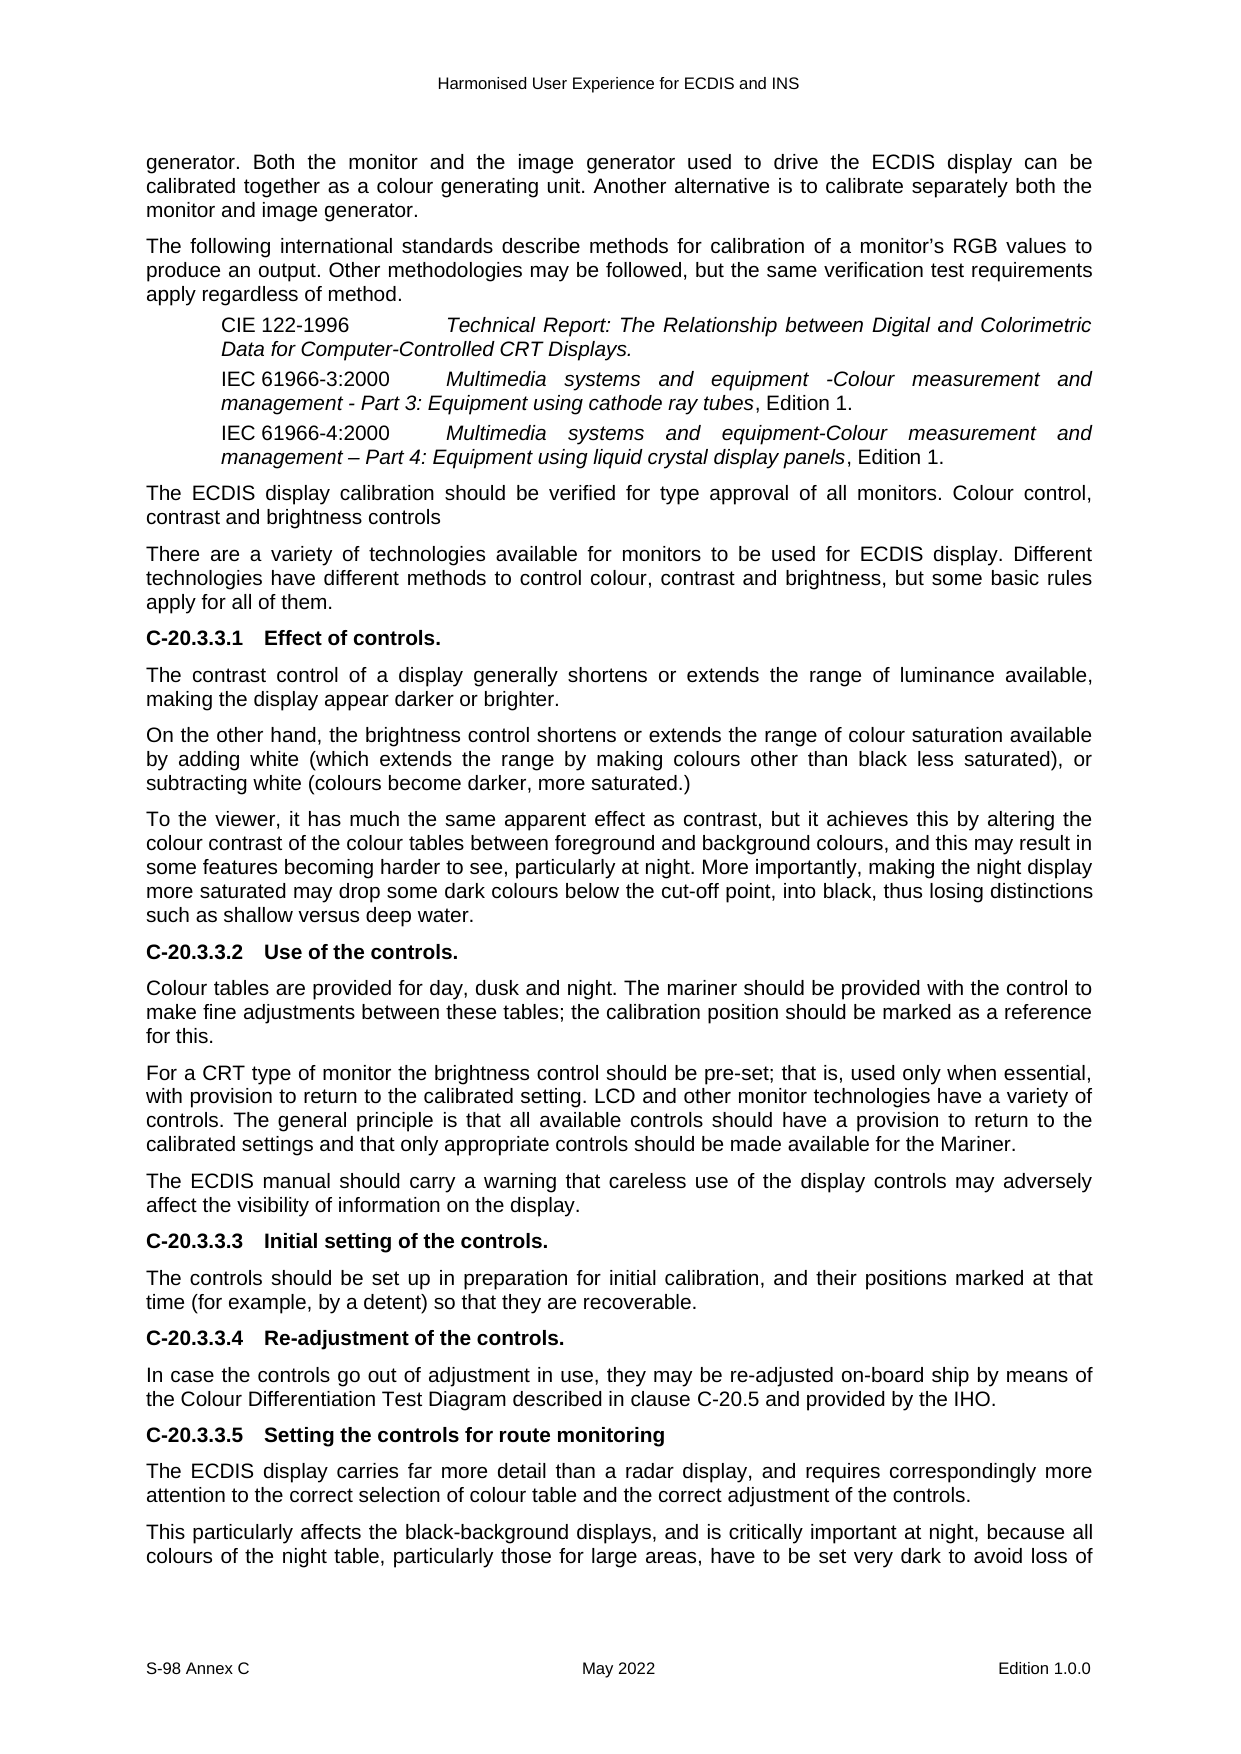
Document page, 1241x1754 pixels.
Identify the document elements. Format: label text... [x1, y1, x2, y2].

text The contrast control of a display generally shortens or extends the range of luminance available, making the display appear darker or brighter. [146, 662, 1094, 710]
subtitle Setting the controls for route monitoring [146, 1423, 1094, 1447]
text To the viewer, it has much the same apparent effect as contrast, but it achieves this by altering the colour contrast of the colour tables between foreground and background colours, and this may result in some features becoming harder to see, particularly at night. More importantly, making the night display more saturated may drop some dark colours below the cut-off point, into black, thus losing distinctions such as shallow versus deep water. [146, 807, 1094, 927]
subtitle Re-adjustment of the controls. [146, 1326, 1094, 1350]
text There are a variety of technologies available for monitors to be used for ECDIS display. Different technologies have different methods to control colour, contrast and brightness, but some basic rules apply for all of them. [146, 542, 1094, 613]
text The controls should be set up in preparation for initial calibration, and their positions marked at that time (for example, by a detent) so that they are recoverable. [146, 1266, 1094, 1313]
text Colour tables are provided for day, dusk and night. The mariner should be provided with the control to make fine adjustments between these tables; the calibration position should be marked as a reference for this. [146, 976, 1094, 1048]
text IEC 61966-4:2000 Multimedia systems and equipment-Colour measurement and management – Part 4: Equipment using liquid crystal display panels, Edition 1. [221, 421, 1094, 469]
text The following international standards describe methods for calibration of a monitor’s RGB values to produce an output. Other methodologies may be followed, but the same verification test requirements apply regardless of method. [146, 234, 1094, 306]
text CIE 122-1996 Technical Report: The Relationship between Digital and Colorimetric Data for Computer-Controlled CRT Displays. [221, 312, 1094, 360]
text The ECDIS display calibration should be verified for type approval of all monitors. Colour control, contrast and brightness controls [146, 481, 1094, 529]
text IEC 61966-3:2000 Multimedia systems and equipment -Colour measurement and management - Part 3: Equipment using cathode ray tubes, Edition 1. [221, 367, 1094, 414]
text For a CRT type of monitor the brightness control should be pre-set; that is, used only when essential, with provision to return to the calibrated setting. LCD and other monitor technologies have a variety of controls. The general principle is that all available controls should have a provision to return to the calibrated settings and that only appropriate controls should be made available for the Mariner. [146, 1060, 1094, 1156]
subtitle Use of the controls. [146, 939, 1094, 963]
text The ECDIS display carries far more detail than a radar display, and requires correspondingly more attention to the correct selection of colour table and the correct adjustment of the controls. [146, 1459, 1094, 1507]
subtitle Effect of controls. [146, 626, 1094, 650]
subtitle Initial setting of the controls. [146, 1229, 1094, 1253]
text In case the controls go out of adjustment in use, they may be re-adjusted on-board ship by means of the Colour Differentiation Test Diagram described in clause C-20.5 and provided by the IHO. [146, 1362, 1094, 1410]
text The ECDIS manual should carry a warning that careless use of the display controls may adversely affect the visibility of information on the display. [146, 1169, 1094, 1217]
text On the other hand, the brightness control shortens or extends the range of colour saturation available by adding white (which extends the range by making colours other than black less saturated), or subtracting white (colours become darker, more saturated.) [146, 723, 1094, 795]
